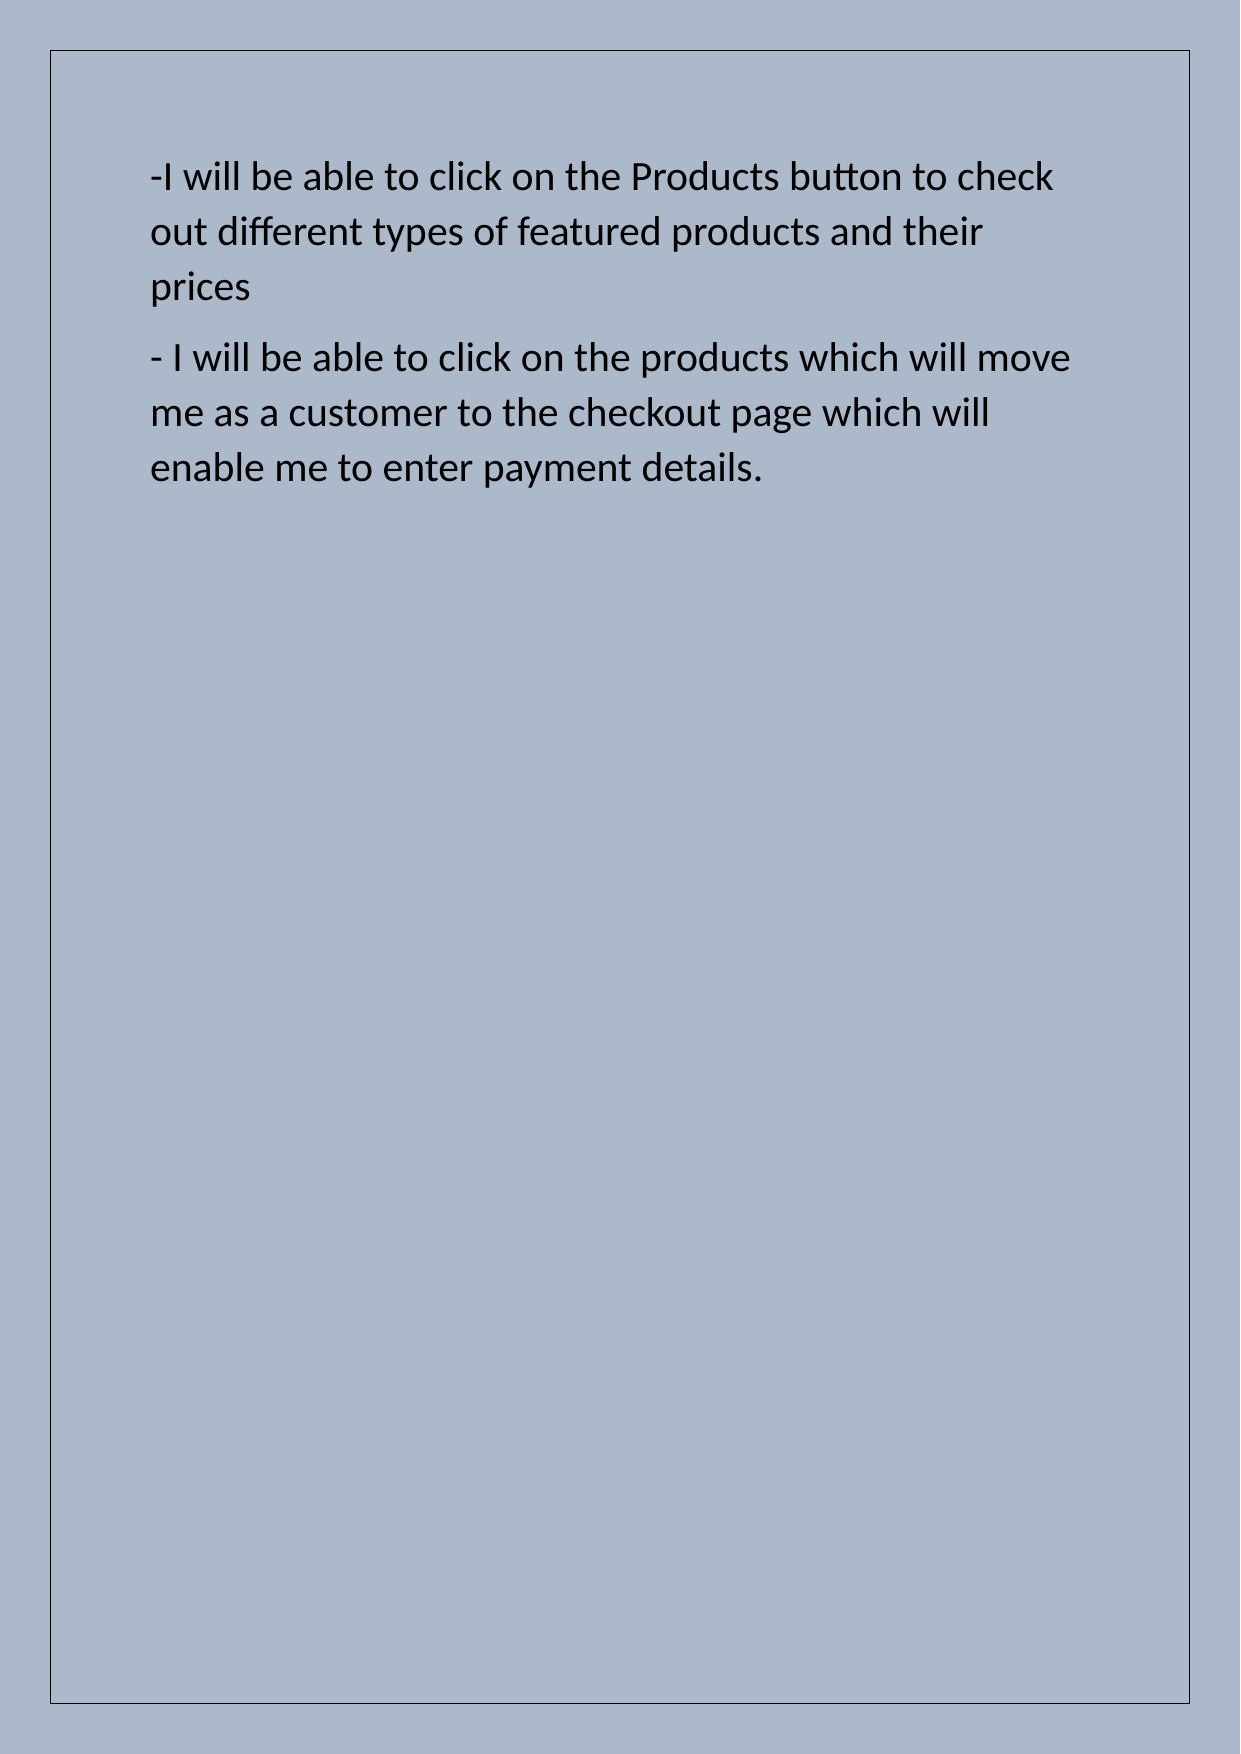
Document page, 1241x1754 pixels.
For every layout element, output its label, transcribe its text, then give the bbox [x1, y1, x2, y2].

text - I will be able to click on the products which will move me as a customer to the checkout page which will enable me to enter payment details. [150, 331, 1090, 492]
text -I will be able to click on the Products button to check out different types of featured products and their prices [150, 150, 1090, 311]
